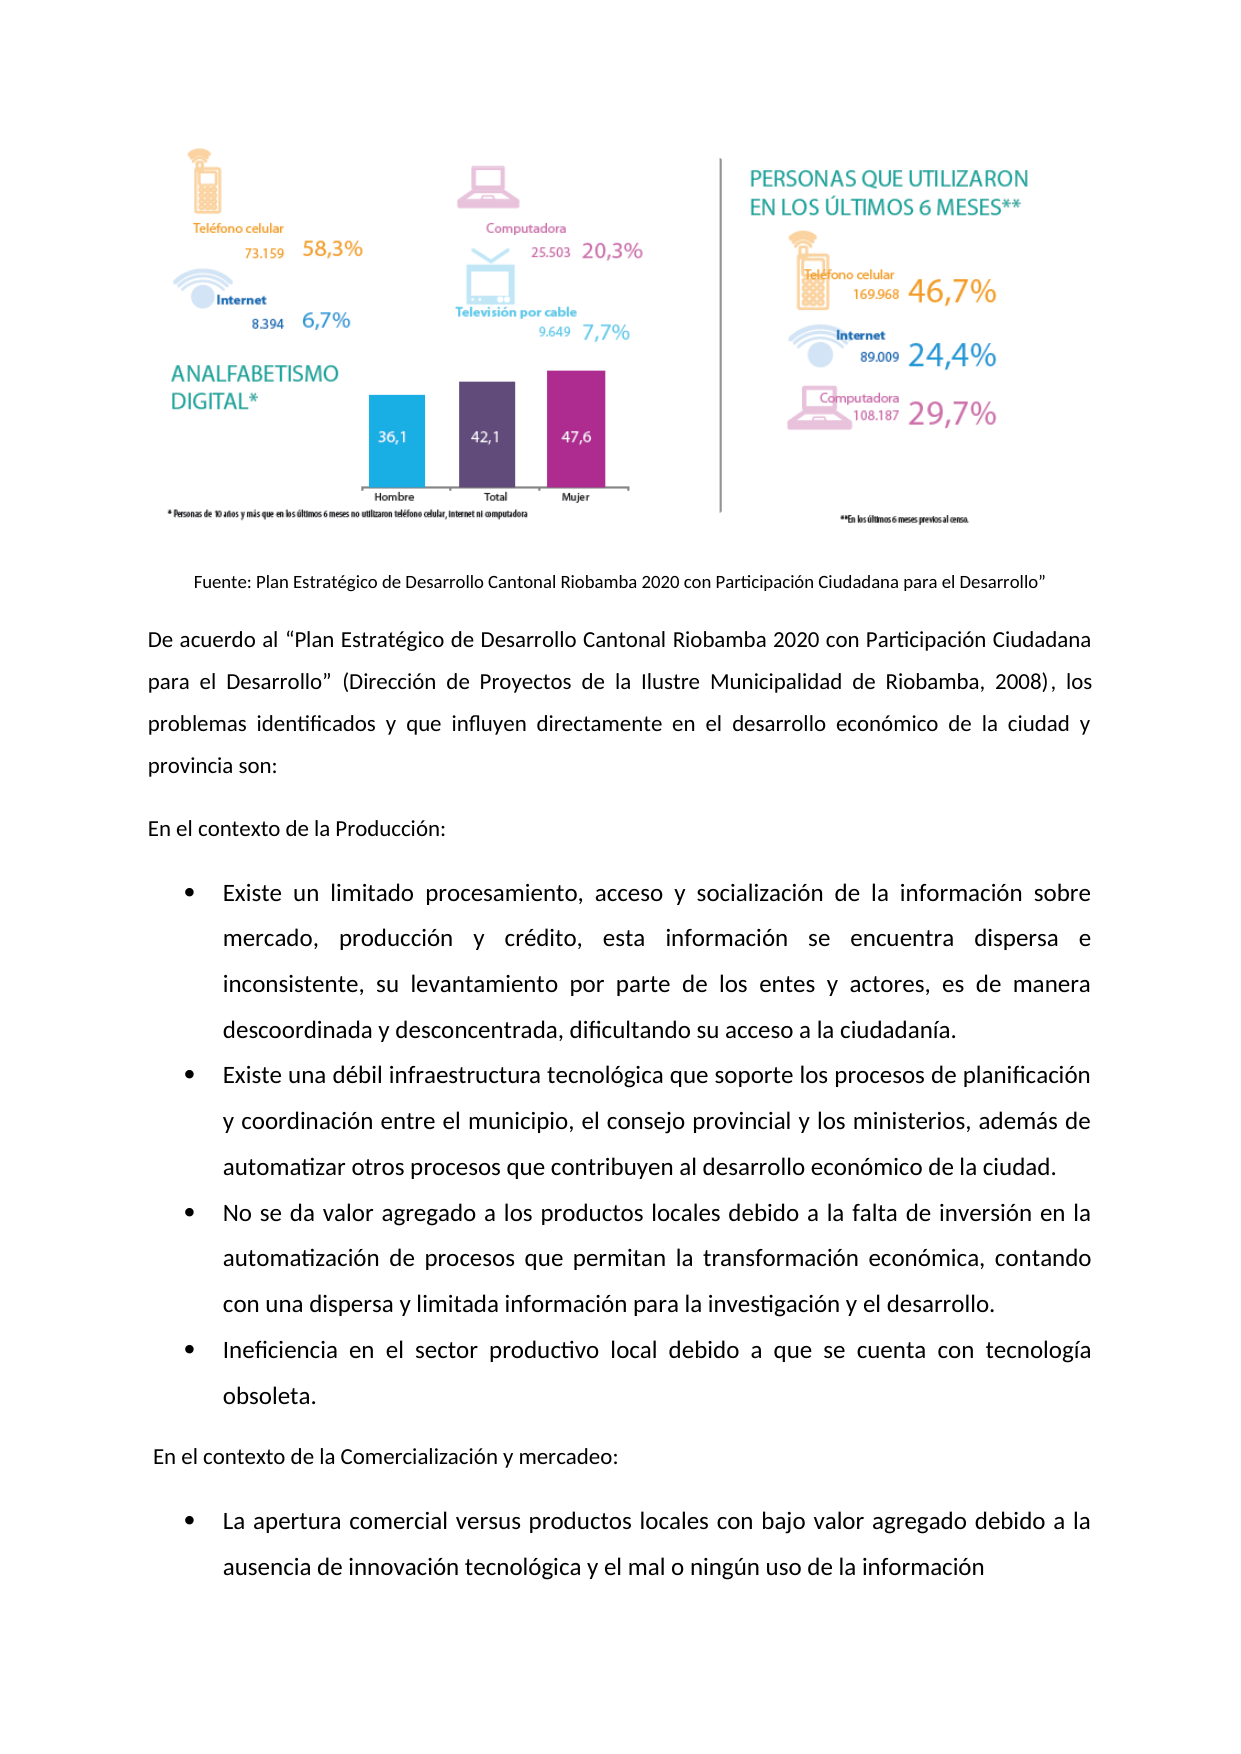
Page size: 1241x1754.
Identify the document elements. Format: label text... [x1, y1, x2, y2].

text En el contexto de la Producción: [148, 814, 1092, 842]
list No se da valor agregado a los productos locales debido a la falta de inversión en la automatización de procesos que permitan la transformación económica, contando con una dispersa y limitada información para la investigación y el desarrollo. [185, 1197, 1092, 1319]
text Fuente: Plan Estratégico de Desarrollo Cantonal Riobamba 2020 con Participación Ciudadana para el Desarrollo” [148, 570, 1092, 593]
list La apertura comercial versus productos locales con bajo valor agregado debido a la ausencia de innovación tecnológica y el mal o ningún uso de la información [185, 1505, 1092, 1581]
text En el contexto de la Comercialización y mercadeo: [148, 1442, 1092, 1470]
list Ineficiencia en el sector productivo local debido a que se cuenta con tecnología obsoleta. [185, 1334, 1092, 1410]
list Existe una débil infraestructura tecnológica que soporte los procesos de planificación y coordinación entre el municipio, el consejo provincial y los ministerios, además de automatizar otros procesos que contribuyen al desarrollo económico de la ciudad. [185, 1060, 1092, 1182]
list Existe un limitado procesamiento, acceso y socialización de la información sobre mercado, producción y crédito, esta información se encuentra dispersa e inconsistente, su levantamiento por parte de los entes y actores, es de manera descoordinada y desconcentrada, dificultando su acceso a la ciudadanía. [185, 877, 1092, 1044]
picture [147, 147, 1034, 536]
text De acuerdo al “Plan Estratégico de Desarrollo Cantonal Riobamba 2020 con Participación Ciudadana para el Desarrollo”, los problemas identificados y que influyen directamente en el desarrollo económico de la ciudad y provincia son: [148, 625, 1092, 779]
